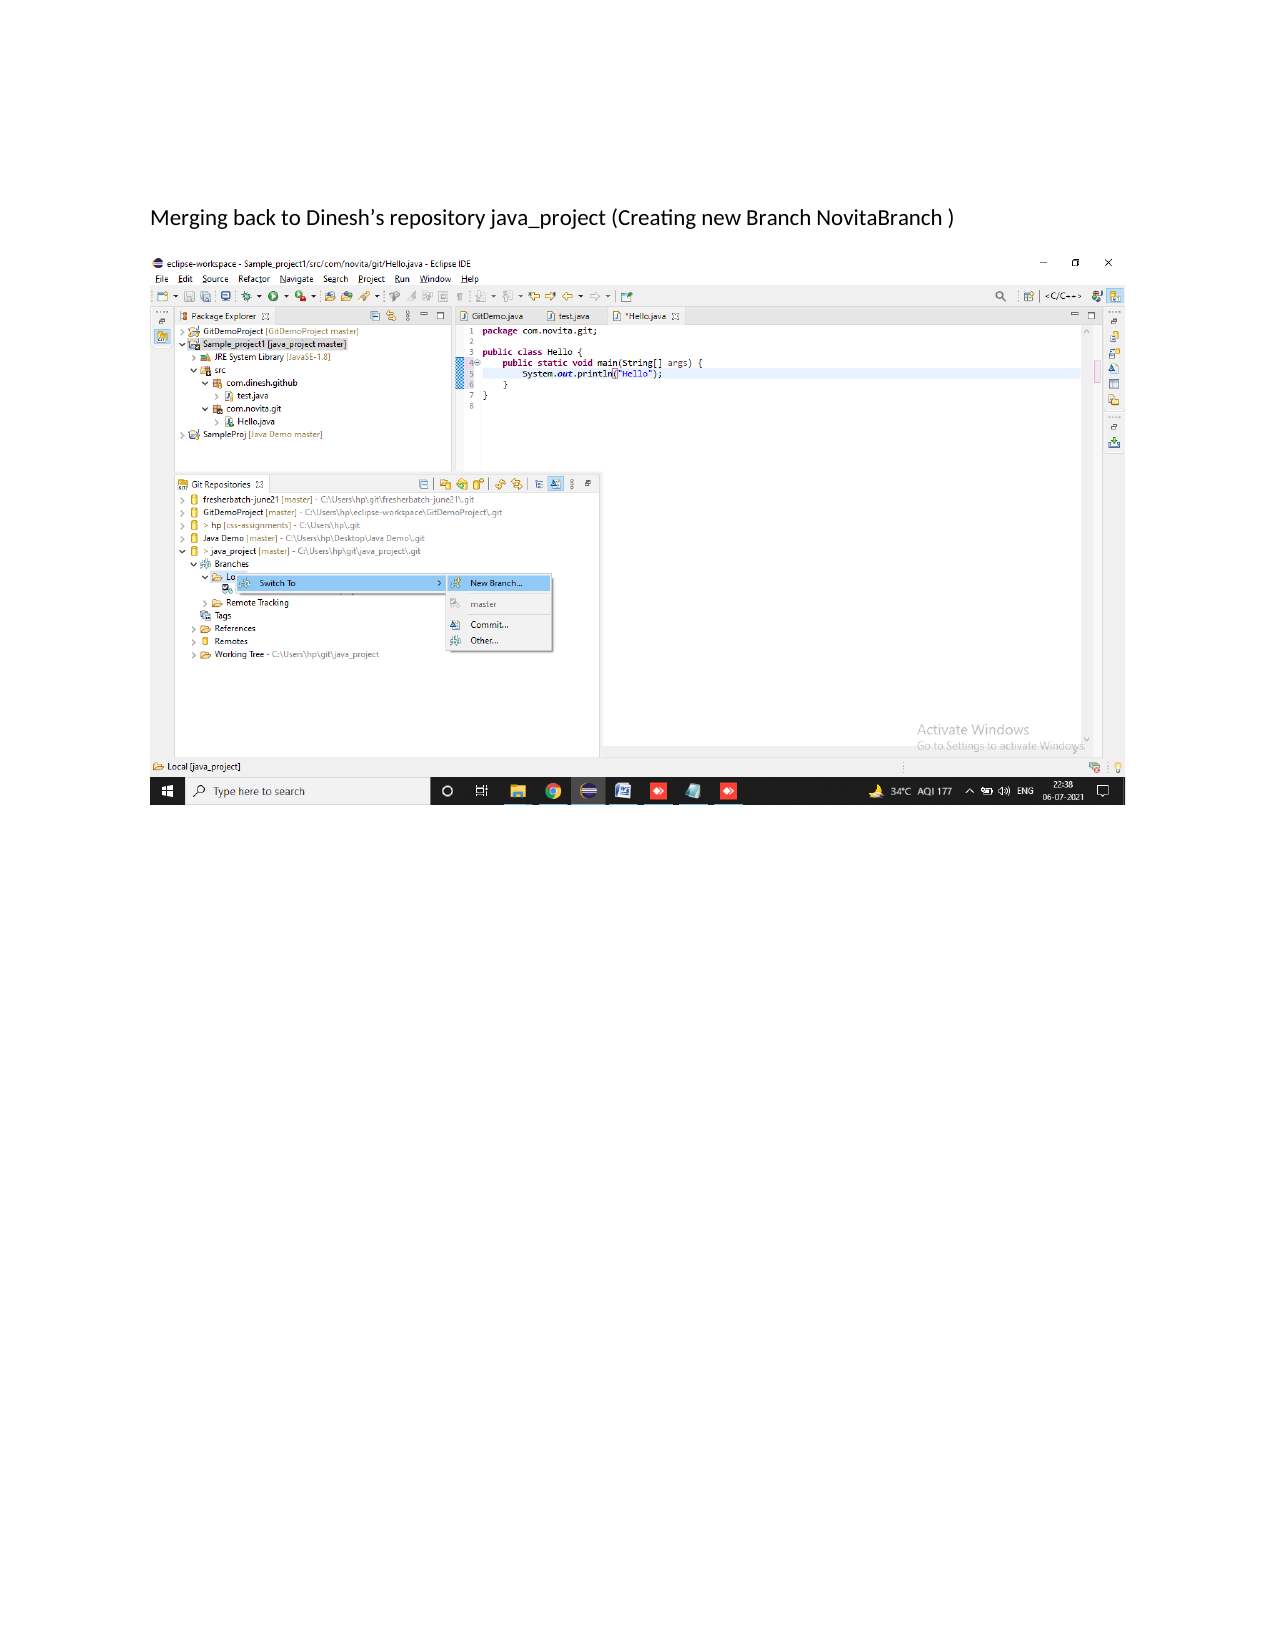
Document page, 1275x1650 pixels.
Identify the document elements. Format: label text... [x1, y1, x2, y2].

picture [150, 256, 1125, 805]
text Merging back to Dinesh’s repository java_project (Creating new Branch NovitaBranch ) [150, 203, 1125, 231]
